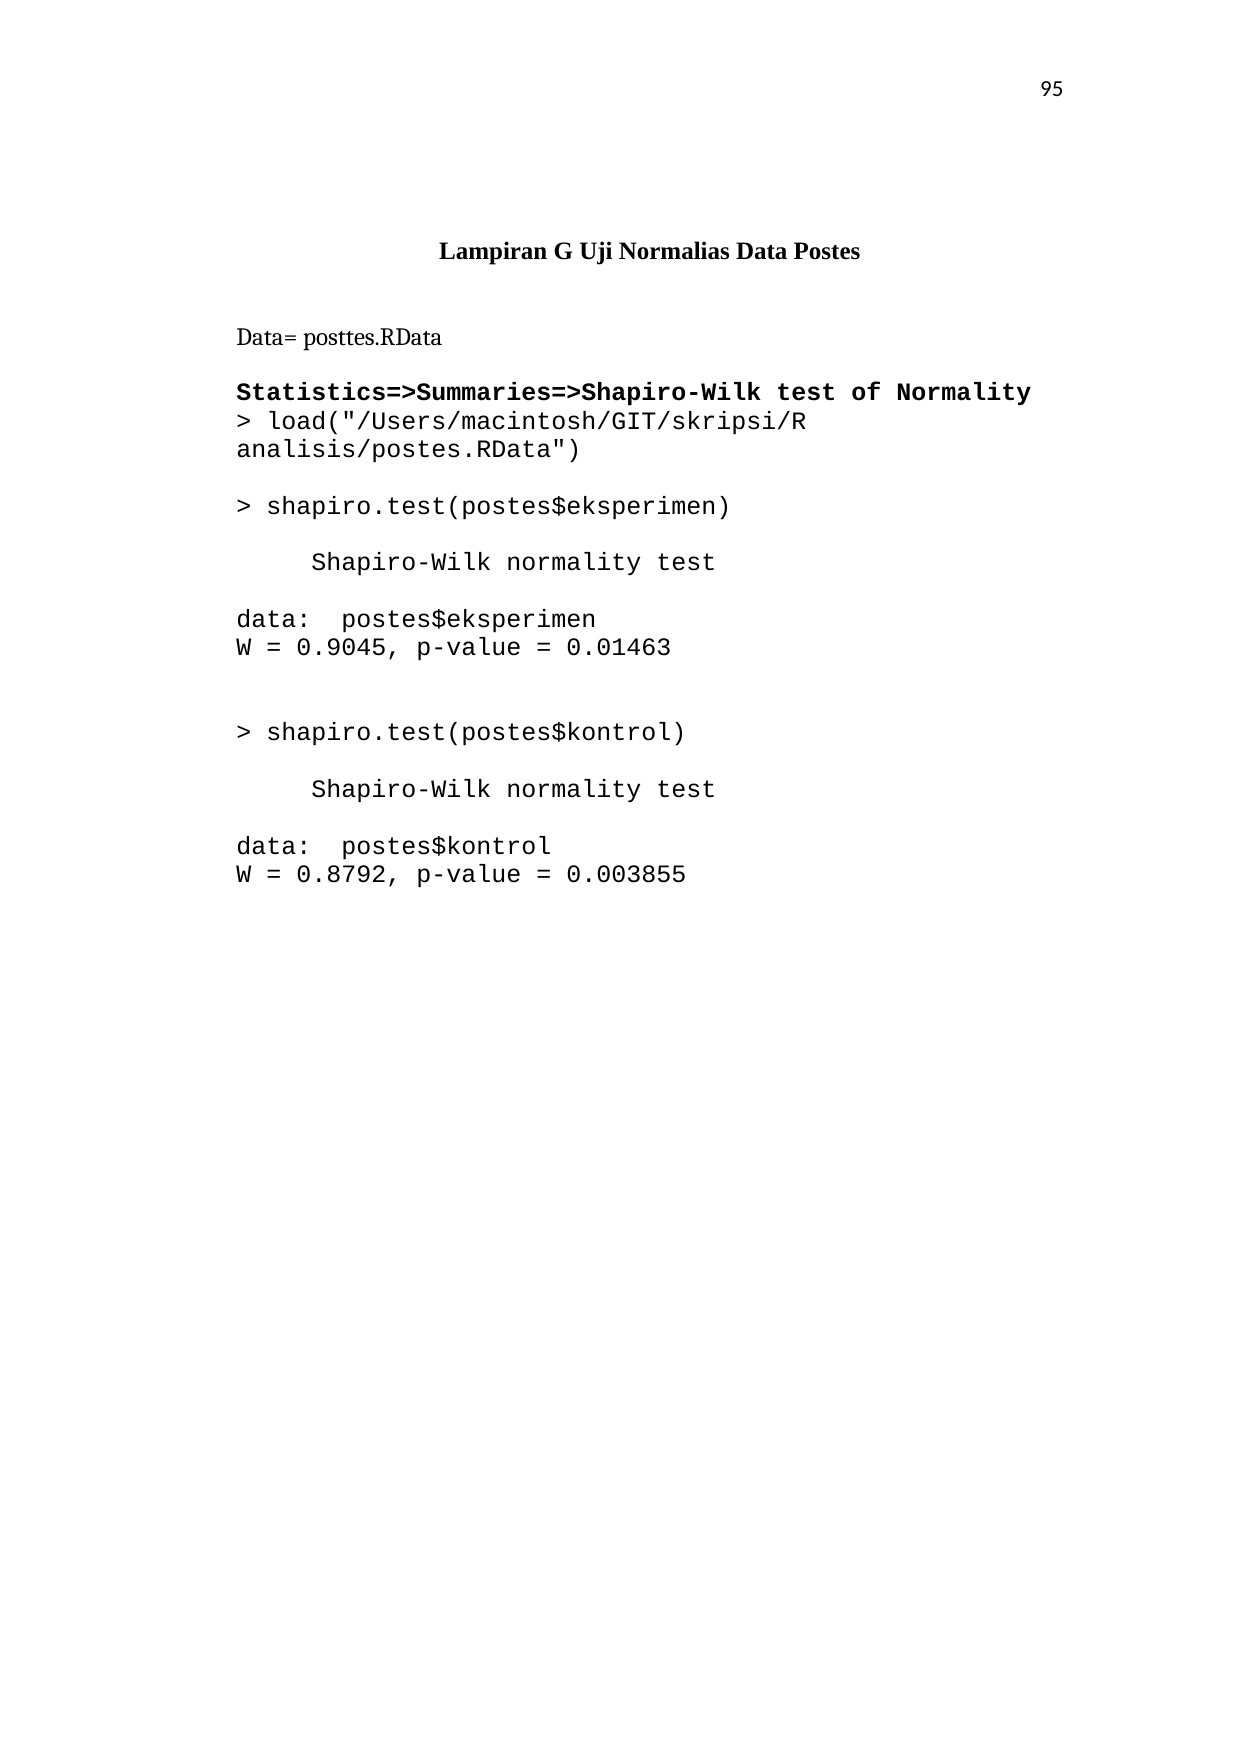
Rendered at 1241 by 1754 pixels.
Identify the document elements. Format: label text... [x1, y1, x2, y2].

text > shapiro.test(postes$kontrol) [236, 720, 1063, 748]
text > shapiro.test(postes$eksperimen) [236, 493, 1063, 522]
text W = 0.9045, p-value = 0.01463 [236, 635, 1063, 663]
text Shapiro-Wilk normality test [236, 777, 1063, 805]
text W = 0.8792, p-value = 0.003855 [236, 862, 1063, 890]
text Data= posttes.RData [236, 322, 1063, 351]
text data: postes$kontrol [236, 833, 1063, 862]
text > load("/Users/macintosh/GIT/skripsi/R analisis/postes.RData") [236, 408, 1063, 465]
text Shapiro-Wilk normality test [236, 550, 1063, 578]
text Lampiran G Uji Normalias Data Postes [236, 236, 1063, 265]
text Statistics=>Summaries=>Shapiro-Wilk test of Normality [236, 380, 1063, 408]
text data: postes$eksperimen [236, 607, 1063, 635]
